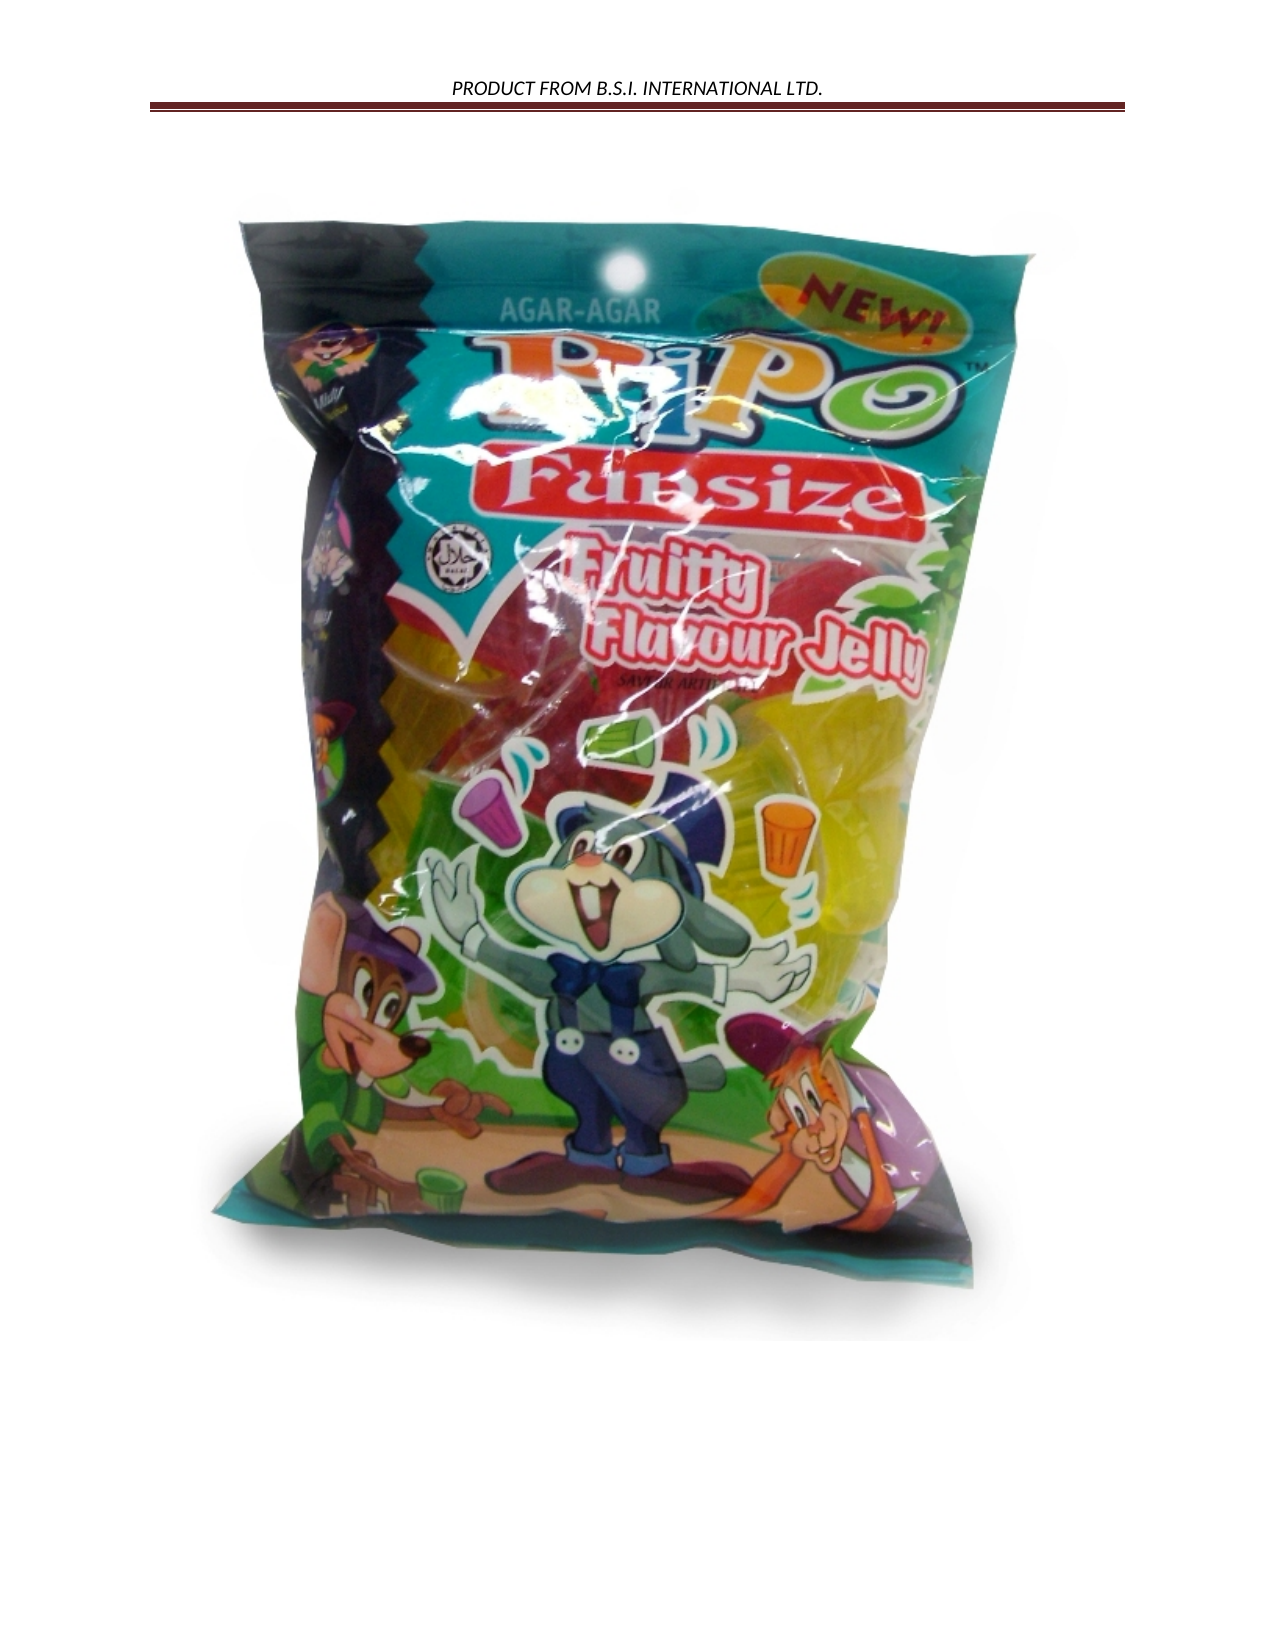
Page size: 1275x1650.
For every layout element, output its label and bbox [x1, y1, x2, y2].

picture [150, 150, 1088, 1341]
